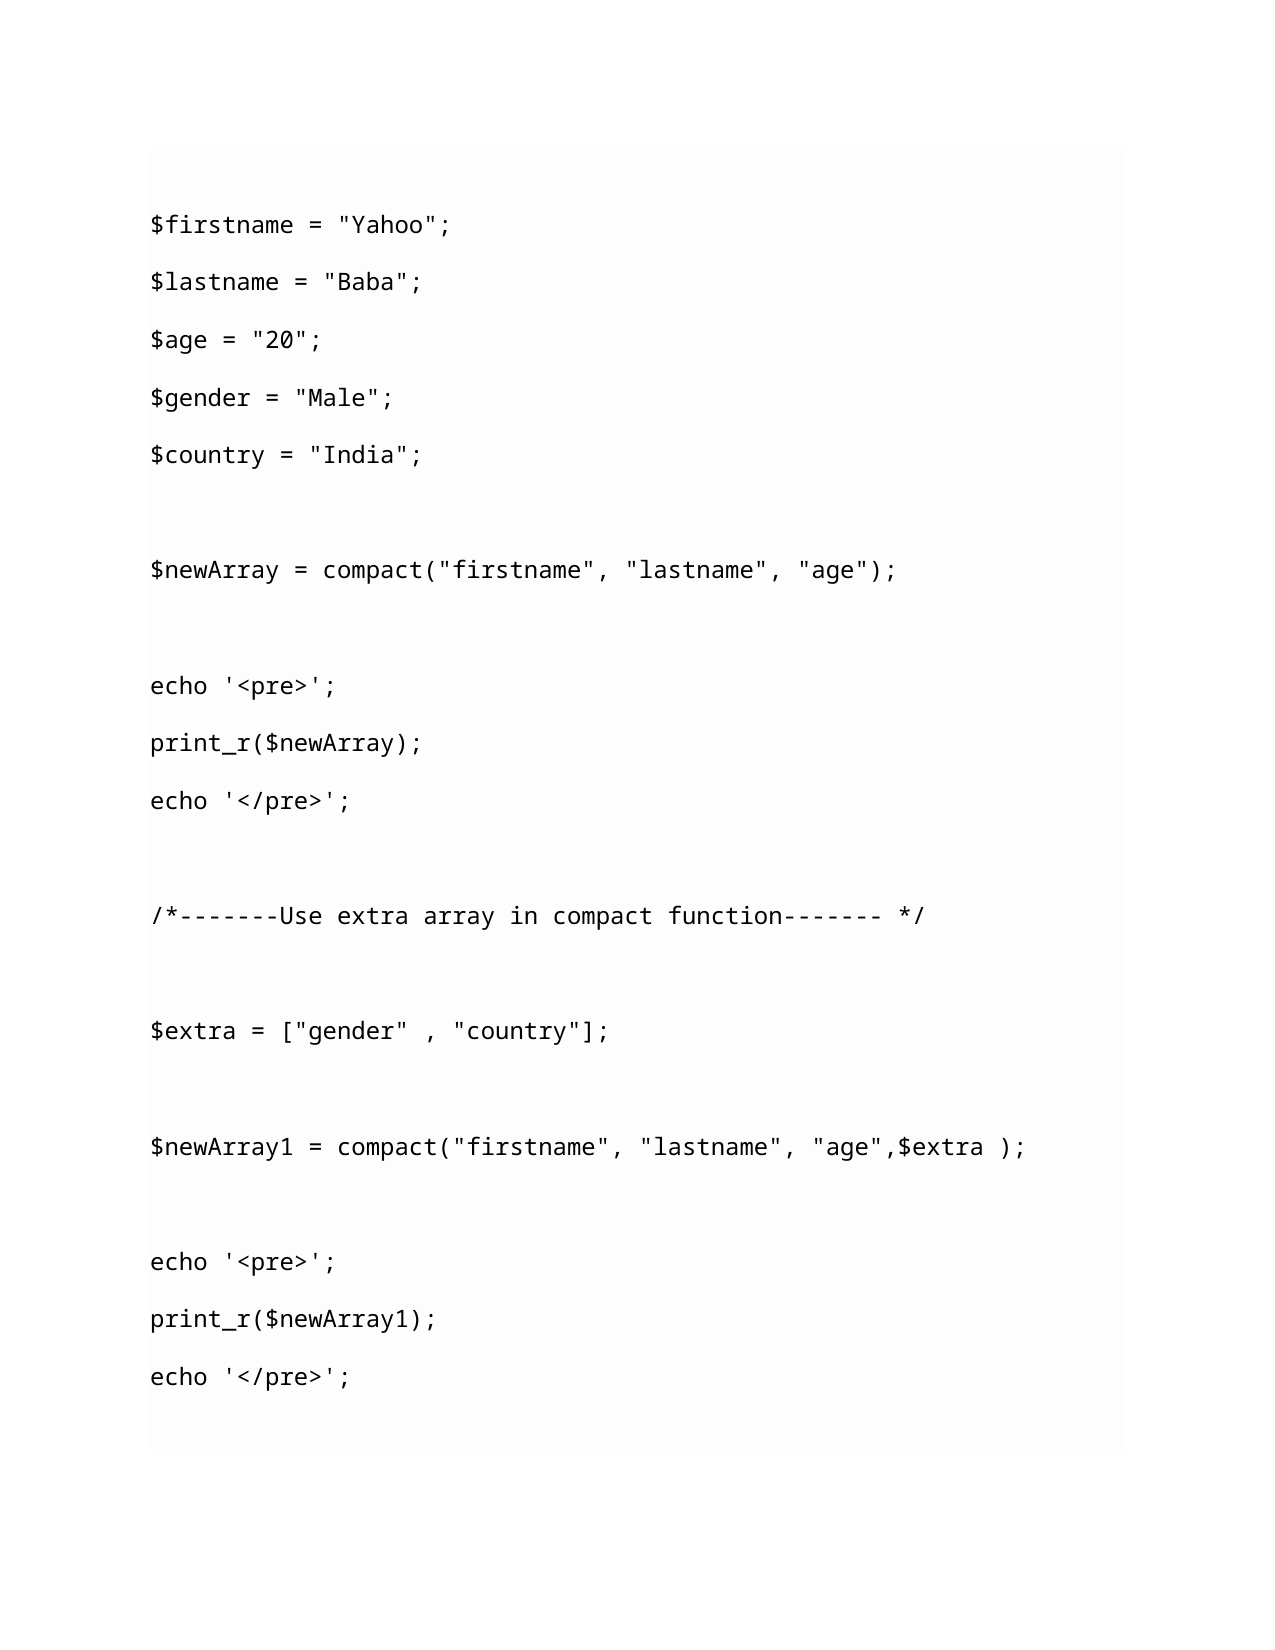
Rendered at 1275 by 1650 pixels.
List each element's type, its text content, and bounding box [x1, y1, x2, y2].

text echo '</pre>'; [150, 1360, 1125, 1392]
text $lastname = "Baba"; [150, 265, 1125, 298]
text $country = "India"; [150, 438, 1125, 471]
text $newArray1 = compact("firstname", "lastname", "age",$extra ); [150, 1129, 1125, 1162]
text $firstname = "Yahoo"; [150, 208, 1125, 240]
text echo '</pre>'; [150, 784, 1125, 816]
text echo '<pre>'; [150, 668, 1125, 701]
text $gender = "Male"; [150, 380, 1125, 413]
text echo '<pre>'; [150, 1244, 1125, 1277]
text /*-------Use extra array in compact function------- */ [150, 899, 1125, 931]
text $age = "20"; [150, 323, 1125, 355]
text $newArray = compact("firstname", "lastname", "age"); [150, 553, 1125, 586]
text $extra = ["gender" , "country"]; [150, 1014, 1125, 1047]
text print_r($newArray); [150, 726, 1125, 759]
text print_r($newArray1); [150, 1302, 1125, 1335]
